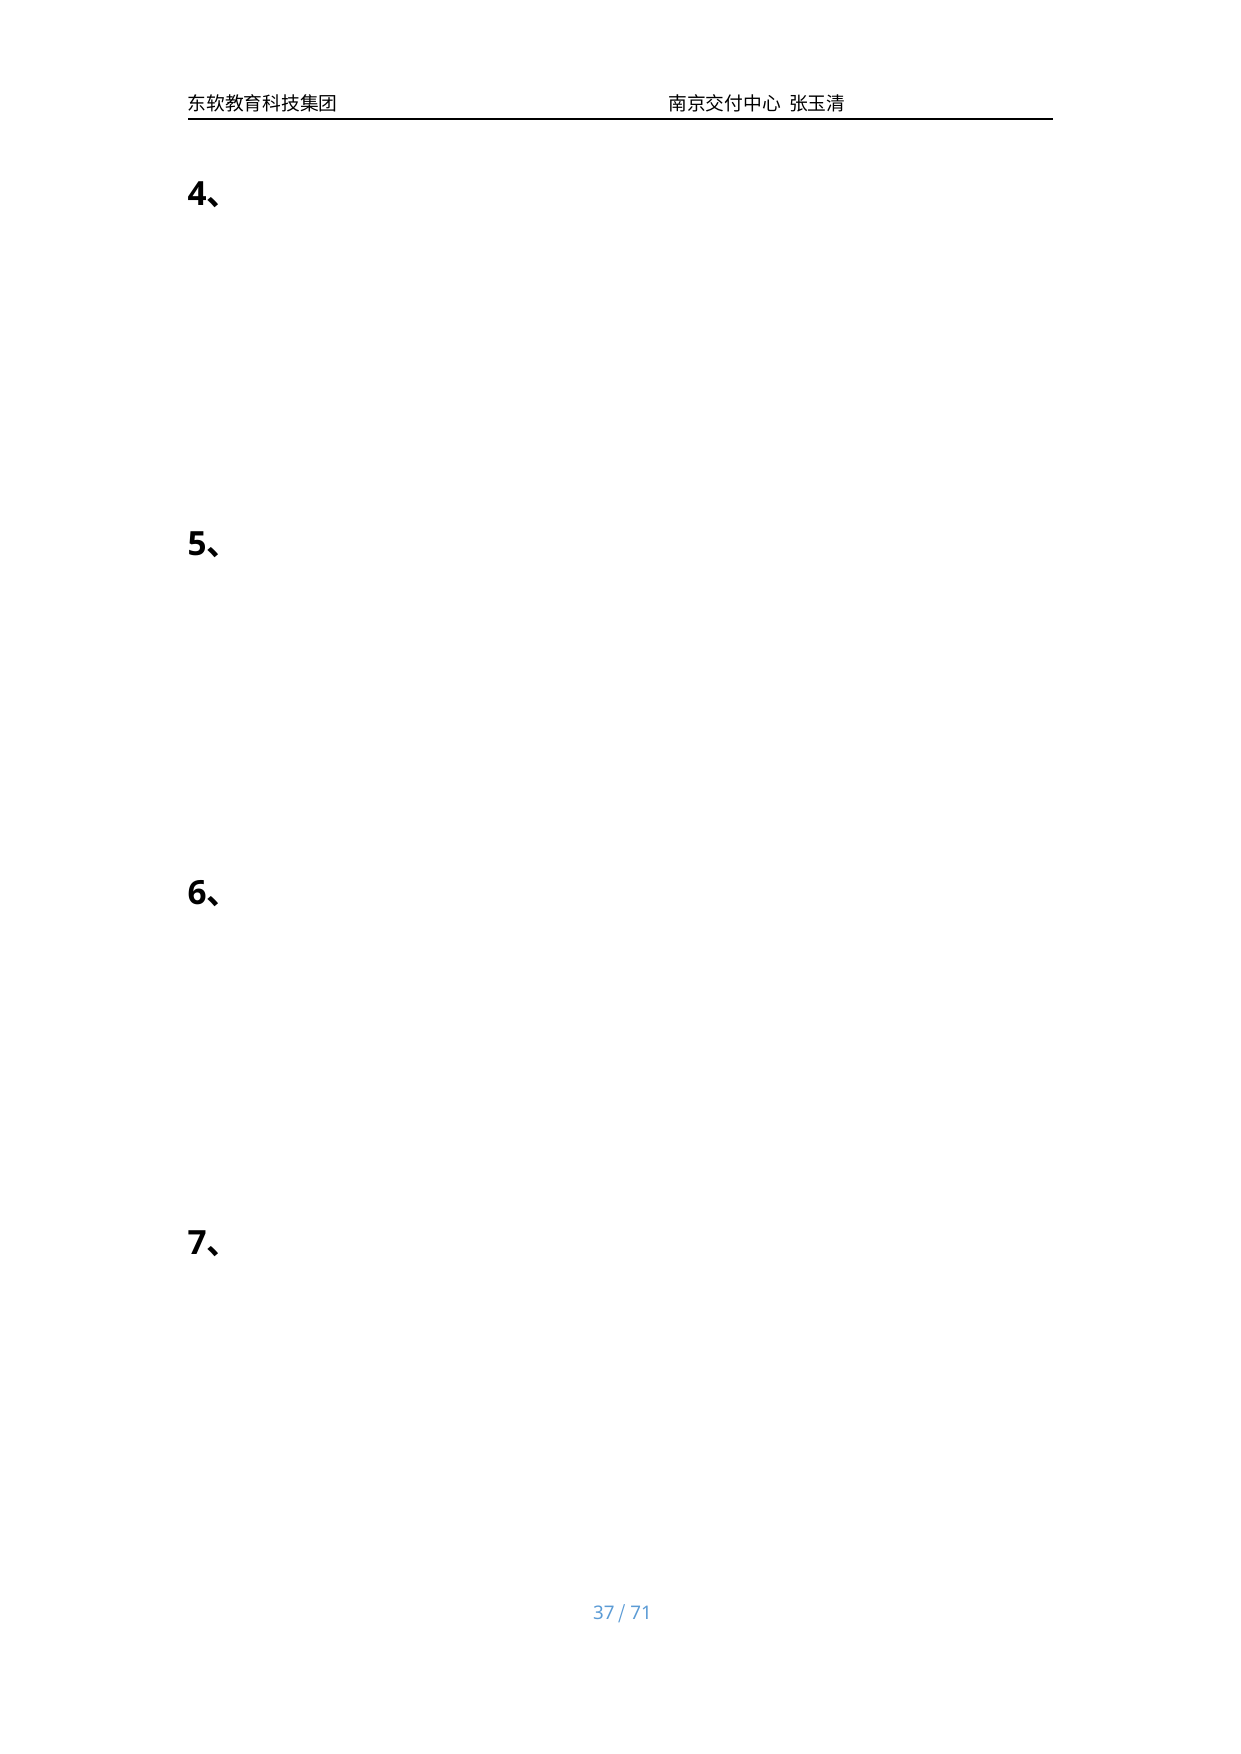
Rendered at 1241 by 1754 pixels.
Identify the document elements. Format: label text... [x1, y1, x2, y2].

subtitle 5、 [187, 508, 1053, 573]
subtitle 6、 [187, 858, 1053, 923]
subtitle 4、 [187, 159, 1053, 224]
subtitle 7、 [187, 1207, 1053, 1272]
